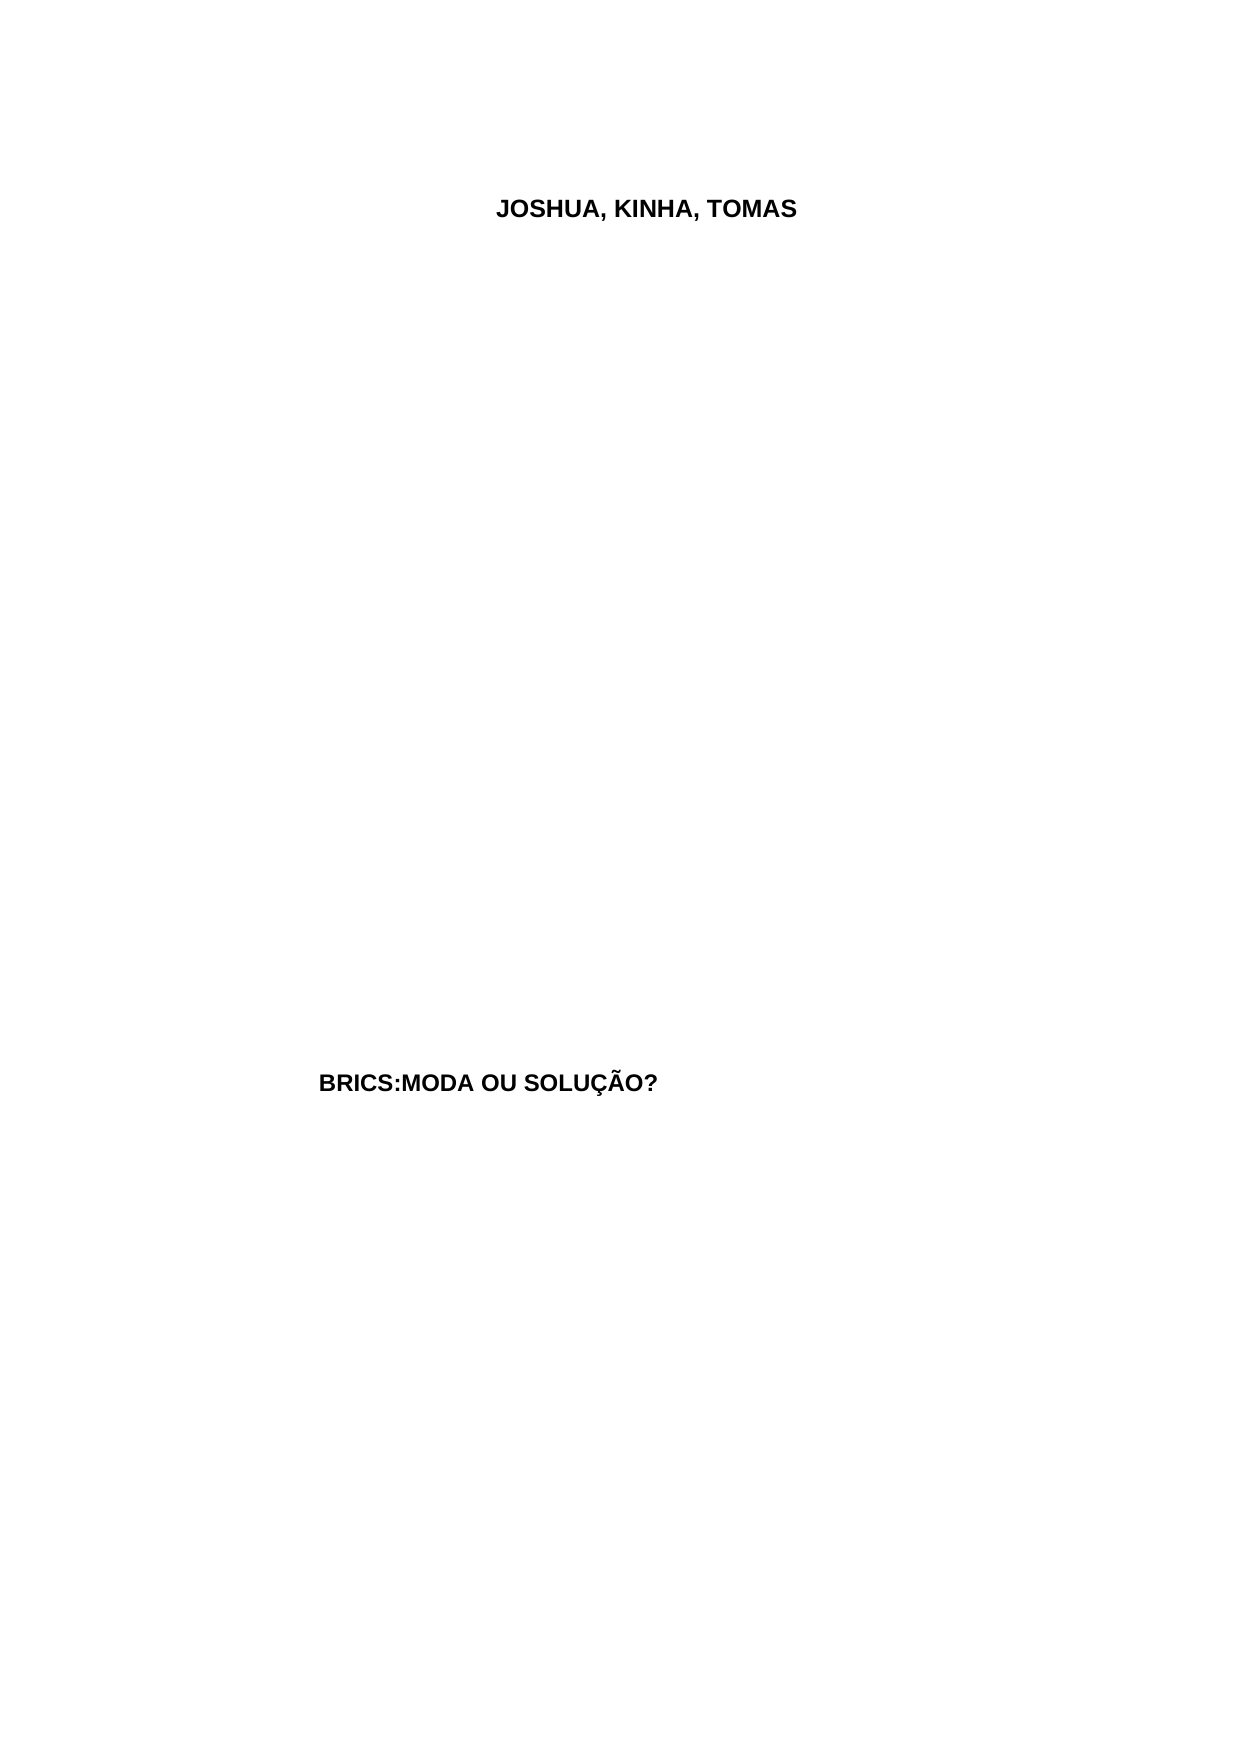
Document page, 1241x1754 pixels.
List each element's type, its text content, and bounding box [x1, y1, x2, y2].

text JOSHUA, KINHA, TOMAS [496, 194, 1090, 222]
text BRICS:MODA OU SOLUÇÃO? [319, 1069, 1090, 1096]
